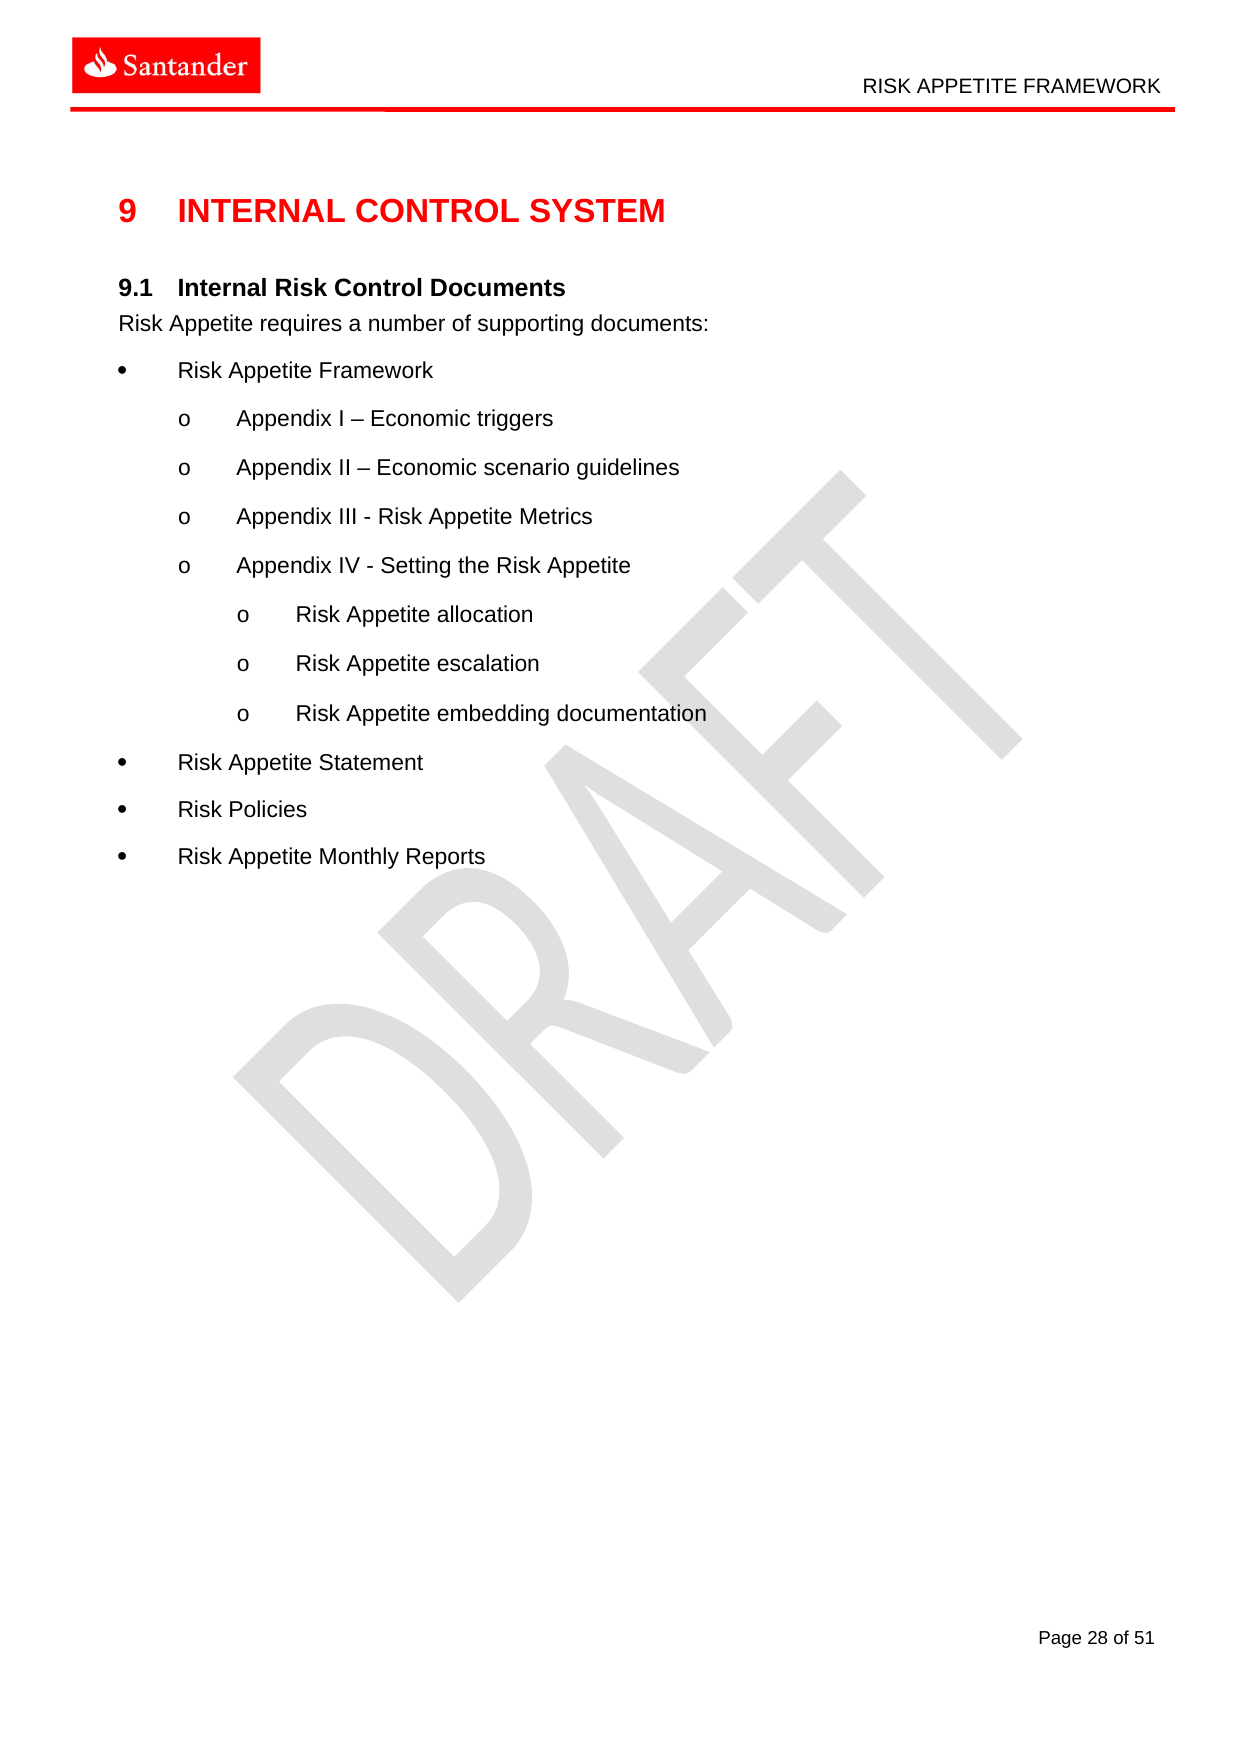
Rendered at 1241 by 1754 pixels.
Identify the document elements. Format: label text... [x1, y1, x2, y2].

list Risk Appetite allocation [236, 601, 1122, 629]
list Appendix I – Economic triggers [177, 404, 1122, 433]
list Risk Appetite escalation [236, 650, 1122, 679]
list Risk Appetite Monthly Reports [118, 843, 1122, 869]
list Risk Policies [118, 796, 1122, 822]
list Risk Appetite Framework [118, 357, 1122, 384]
text Risk Appetite requires a number of supporting documents: [118, 310, 1122, 337]
list Risk Appetite Statement [118, 749, 1122, 775]
subtitle Internal Risk Control Documents [118, 273, 1122, 302]
list Risk Appetite embedding documentation [236, 699, 1122, 728]
picture [71, 34, 261, 96]
list Appendix III - Risk Appetite Metrics [177, 503, 1122, 531]
list Appendix IV - Setting the Risk Appetite [177, 552, 1122, 580]
subtitle INTERNAL CONTROL SYSTEM [118, 191, 1137, 230]
list Appendix II – Economic scenario guidelines [177, 454, 1122, 482]
